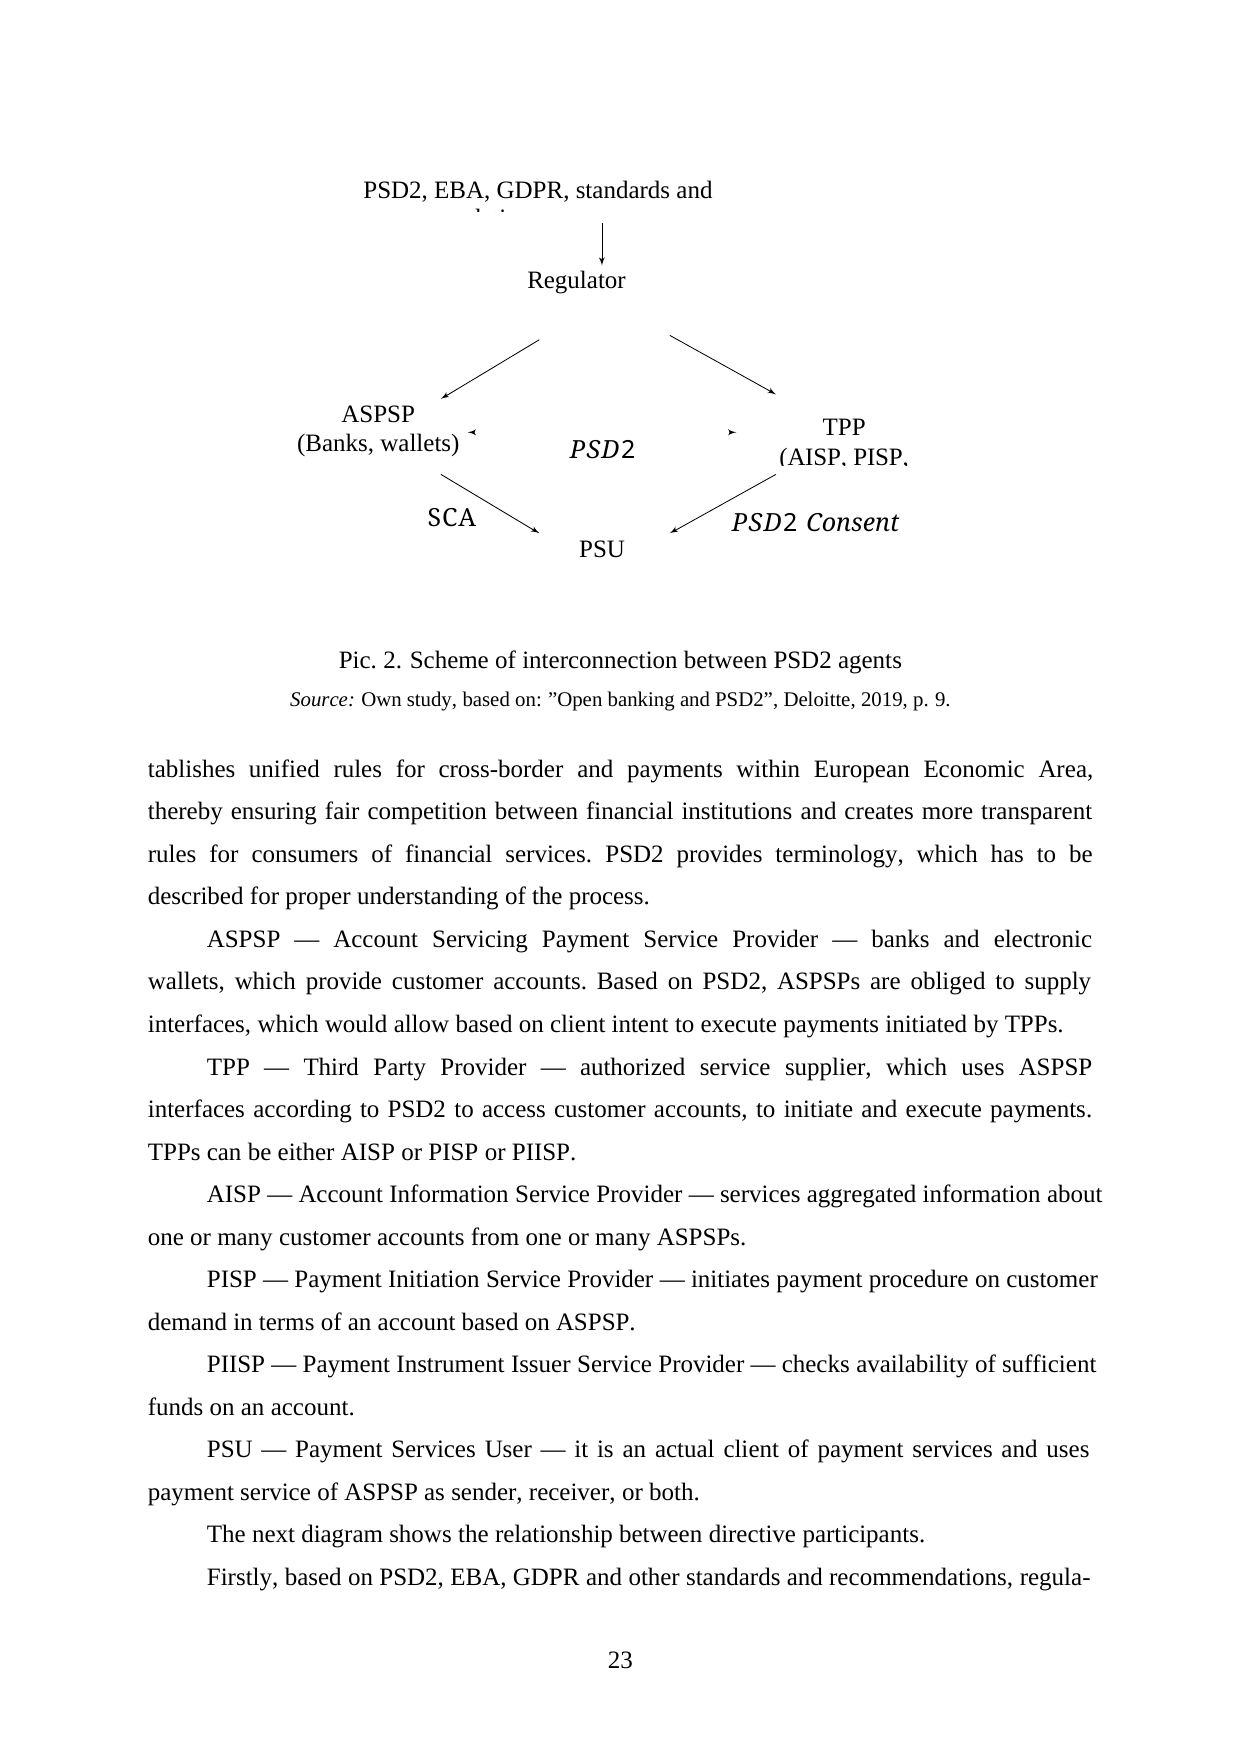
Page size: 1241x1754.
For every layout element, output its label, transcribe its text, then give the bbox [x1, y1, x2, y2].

text PSD2 Consent [732, 504, 1105, 539]
text PIISP — Payment Instrument Issuer Service Provider — checks availability of sufficient funds on an account. [148, 1349, 1105, 1421]
text PISP — Payment Initiation Service Provider — initiates payment procedure on customer demand in terms of an account based on ASPSP. [148, 1264, 1105, 1336]
text Firstly, based on PSD2, EBA, GDPR and other standards and recommendations, regula- [207, 1562, 1105, 1591]
text PSU — Payment Services User — it is an actual client of payment services and uses payment service of ASPSP as sender, receiver, or both. [148, 1434, 1105, 1506]
text TPP — Third Party Provider — authorized service supplier, which uses ASPSP interfaces according to PSD2 to access customer accounts, to initiate and execute payments. TPPs can be either AISP or PISP or PIISP. [148, 1052, 1093, 1165]
text Source: Own study, based on: ”Open banking and PSD2”, Deloitte, 2019, p. 9. [153, 687, 1087, 711]
text AISP — Account Information Service Provider — services aggregated information about one or many customer accounts from one or many ASPSPs. [148, 1179, 1105, 1250]
text tablishes unified rules for cross-border and payments within European Economic Area, thereby ensuring fair competition between financial institutions and creates more transparent rules for consumers of financial services. PSD2 provides terminology, which has to be described for proper understanding of the process. [148, 754, 1093, 910]
text Pic. 2. Scheme of interconnection between PSD2 agents [153, 645, 1087, 674]
text PSD2 [371, 427, 834, 464]
text The next diagram shows the relationship between directive participants. [207, 1519, 1105, 1548]
text ASPSP — Account Servicing Payment Service Provider — banks and electronic wallets, which provide customer accounts. Based on PSD2, ASPSPs are obliged to supply interfaces, which would allow based on client intent to execute payments initiated by TPPs. [148, 924, 1093, 1038]
